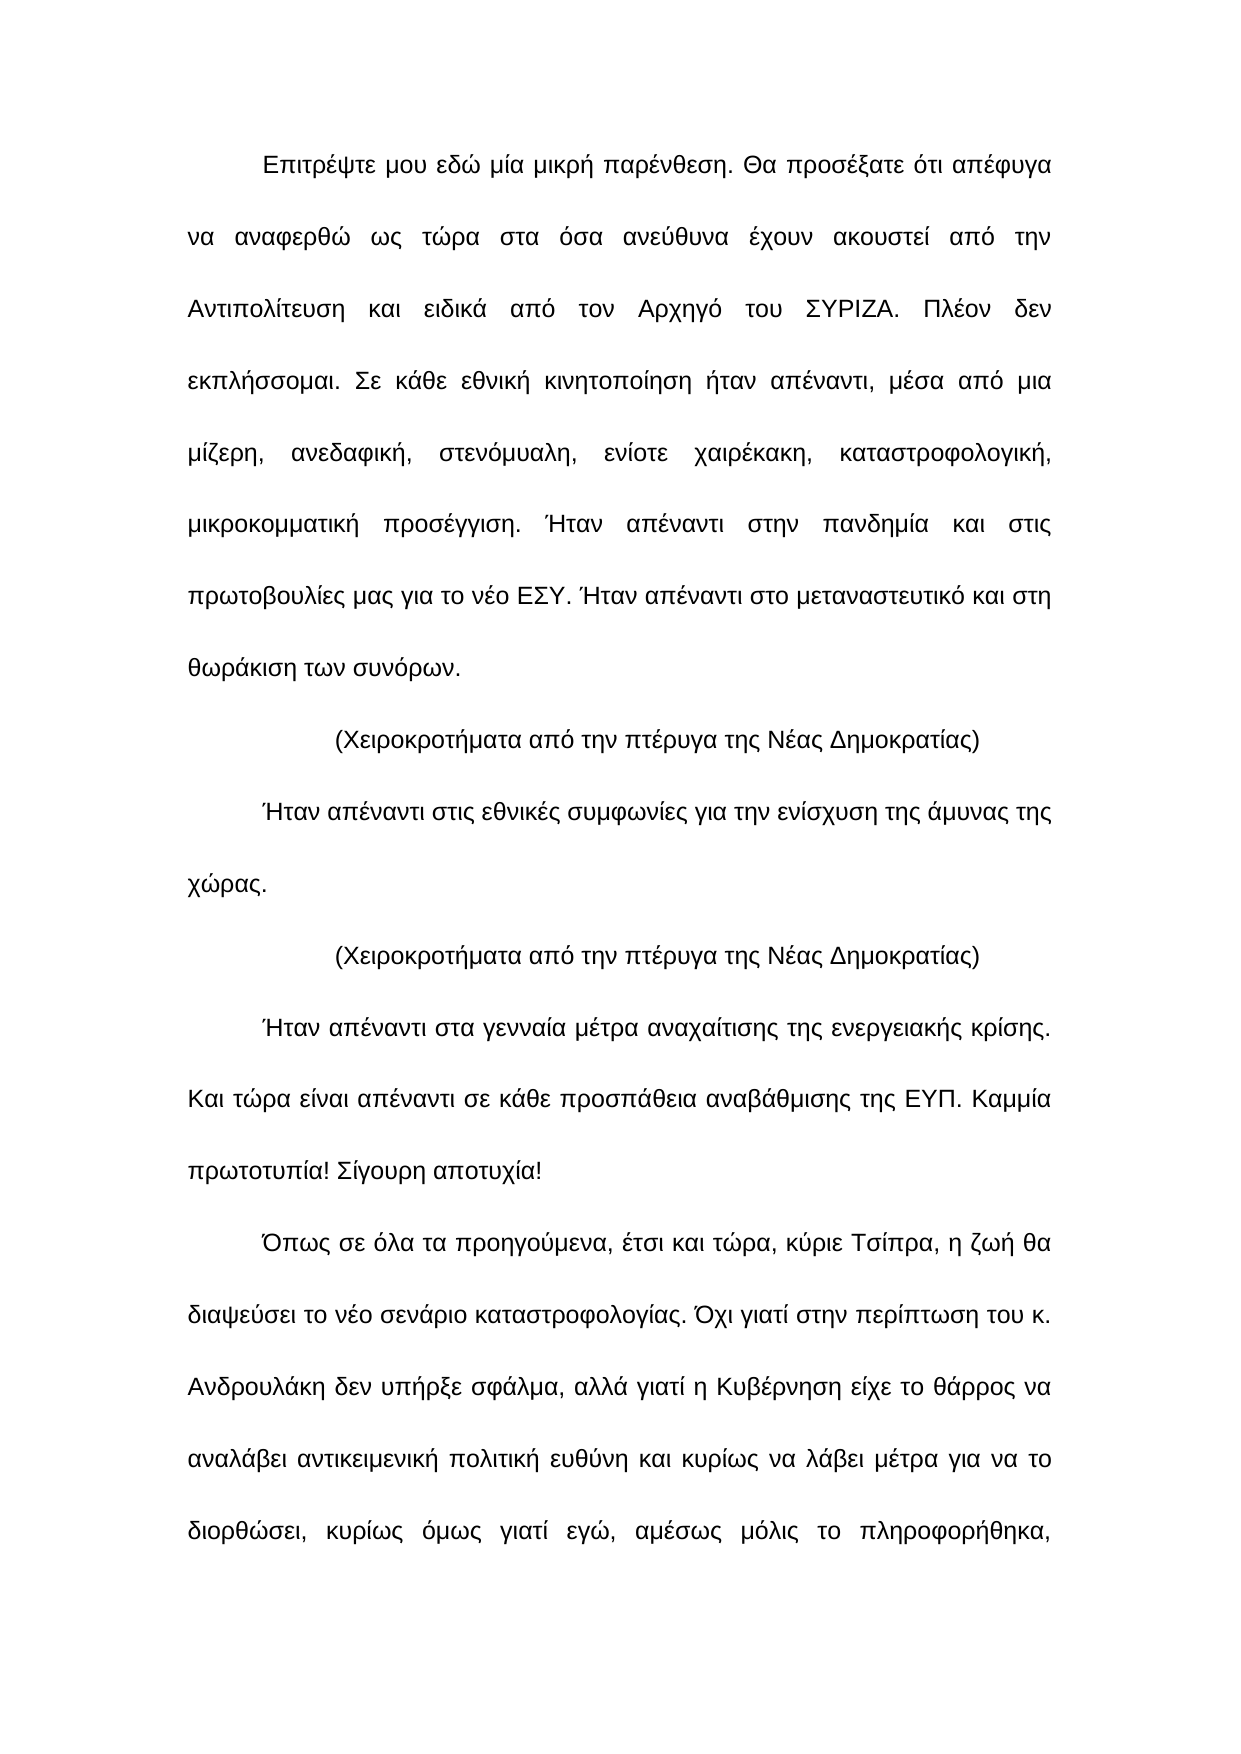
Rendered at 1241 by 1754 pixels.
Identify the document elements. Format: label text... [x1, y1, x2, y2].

text Επιτρέψτε μου εδώ μία μικρή παρένθεση. Θα προσέξατε ότι απέφυγα να αναφερθώ ως τώρα στα όσα ανεύθυνα έχουν ακουστεί από την Αντιπολίτευση και ειδικά από τον Αρχηγό του ΣΥΡΙΖΑ. Πλέον δεν εκπλήσσομαι. Σε κάθε εθνική κινητοποίηση ήταν απέναντι, μέσα από μια μίζερη, ανεδαφική, στενόμυαλη, ενίοτε χαιρέκακη, καταστροφολογική, μικροκομματική προσέγγιση. Ήταν απέναντι στην πανδημία και στις πρωτοβουλίες μας για το νέο ΕΣΥ. Ήταν απέναντι στο μεταναστευτικό και στη θωράκιση των συνόρων. [187, 150, 1053, 682]
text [187, 1228, 1053, 1544]
text (Χειροκροτήματα από την πτέρυγα της Νέας Δημοκρατίας) [187, 941, 1053, 969]
text Ήταν απέναντι στις εθνικές συμφωνίες για την ενίσχυση της άμυνας της χώρας. [187, 797, 1053, 897]
text (Χειροκροτήματα από την πτέρυγα της Νέας Δημοκρατίας) [187, 725, 1053, 754]
text Ήταν απέναντι στα γενναία μέτρα αναχαίτισης της ενεργειακής κρίσης. Και τώρα είναι απέναντι σε κάθε προσπάθεια αναβάθμισης της ΕΥΠ. Καμμία πρωτοτυπία! Σίγουρη αποτυχία! [187, 1012, 1053, 1185]
